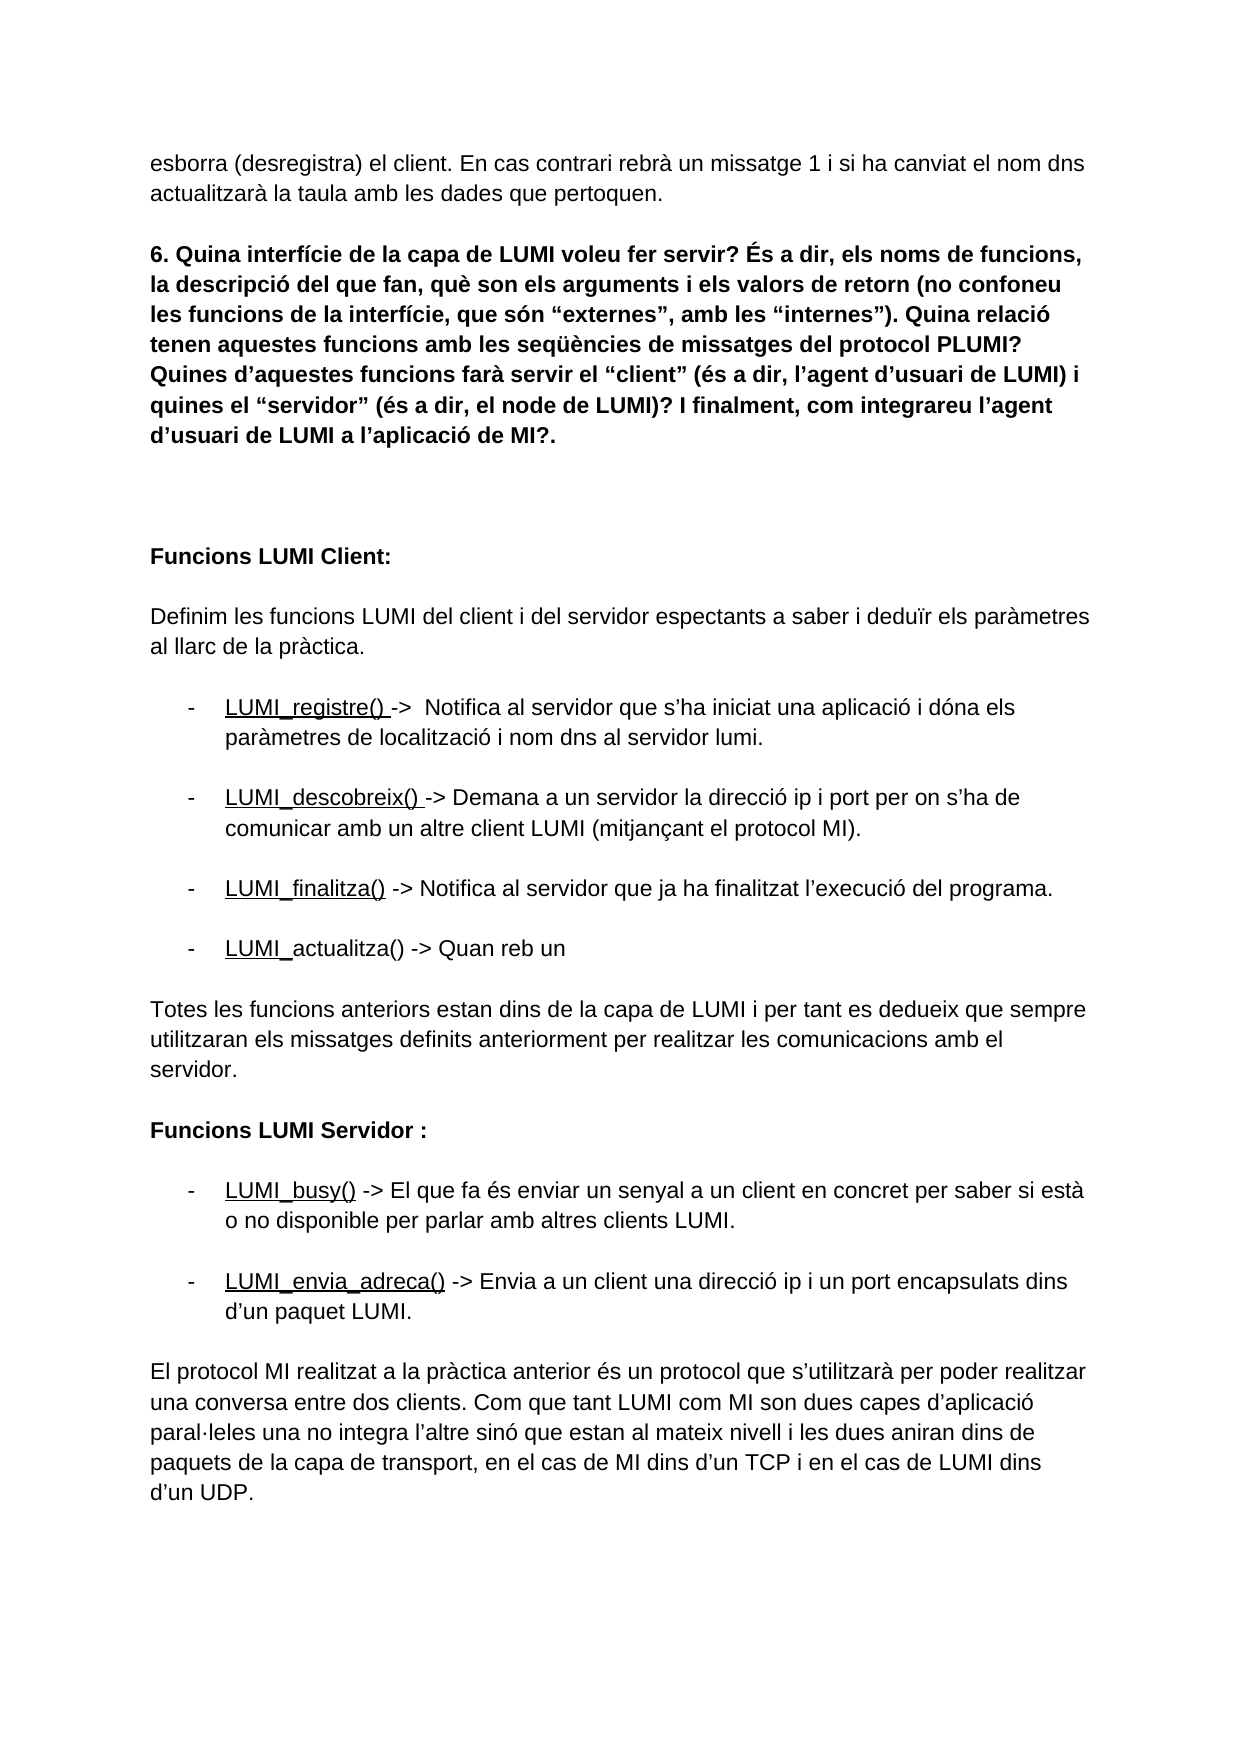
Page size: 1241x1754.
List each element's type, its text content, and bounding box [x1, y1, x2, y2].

list LUMI_actualitza() -> Quan reb un [187, 935, 1090, 962]
text Totes les funcions anteriors estan dins de la capa de LUMI i per tant es dedueix que sempre utilitzaran els missatges definits anteriorment per realitzar les comunicacions amb el servidor. [150, 996, 1090, 1083]
text 6. Quina interfície de la capa de LUMI voleu fer servir? És a dir, els noms de funcions, la descripció del que fan, què son els arguments i els valors de retorn (no confoneu les funcions de la interfície, que són “externes”, amb les “internes”). Quina relació tenen aquestes funcions amb les seqüències de missatges del protocol PLUMI? Quines d’aquestes funcions farà servir el “client” (és a dir, l’agent d’usuari de LUMI) i quines el “servidor” (és a dir, el node de LUMI)? I finalment, com integrareu l’agent d’usuari de LUMI a l’aplicació de MI?. [150, 241, 1090, 448]
text Funcions LUMI Servidor : [150, 1117, 1090, 1143]
list LUMI_descobreix() -> Demana a un servidor la direcció ip i port per on s’ha de comunicar amb un altre client LUMI (mitjançant el protocol MI). [187, 784, 1090, 841]
text Definim les funcions LUMI del client i del servidor espectants a saber i deduïr els paràmetres al llarc de la pràctica. [150, 603, 1090, 660]
list LUMI_registre() -> Notifica al servidor que s’ha iniciat una aplicació i dóna els paràmetres de localització i nom dns al servidor lumi. [187, 694, 1090, 750]
list LUMI_finalitza() -> Notifica al servidor que ja ha finalitzat l’execució del programa. [187, 875, 1090, 901]
text El protocol MI realitzat a la pràctica anterior és un protocol que s’utilitzarà per poder realitzar una conversa entre dos clients. Com que tant LUMI com MI son dues capes d’aplicació paral·leles una no integra l’altre sinó que estan al mateix nivell i les dues aniran dins de paquets de la capa de transport, en el cas de MI dins d’un TCP i en el cas de LUMI dins d’un UDP. [150, 1358, 1090, 1506]
text Funcions LUMI Client: [150, 543, 1090, 569]
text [150, 150, 1090, 207]
list LUMI_envia_adreca() -> Envia a un client una direcció ip i un port encapsulats dins d’un paquet LUMI. [187, 1268, 1090, 1324]
list LUMI_busy() -> El que fa és enviar un senyal a un client en concret per saber si està o no disponible per parlar amb altres clients LUMI. [187, 1177, 1090, 1234]
